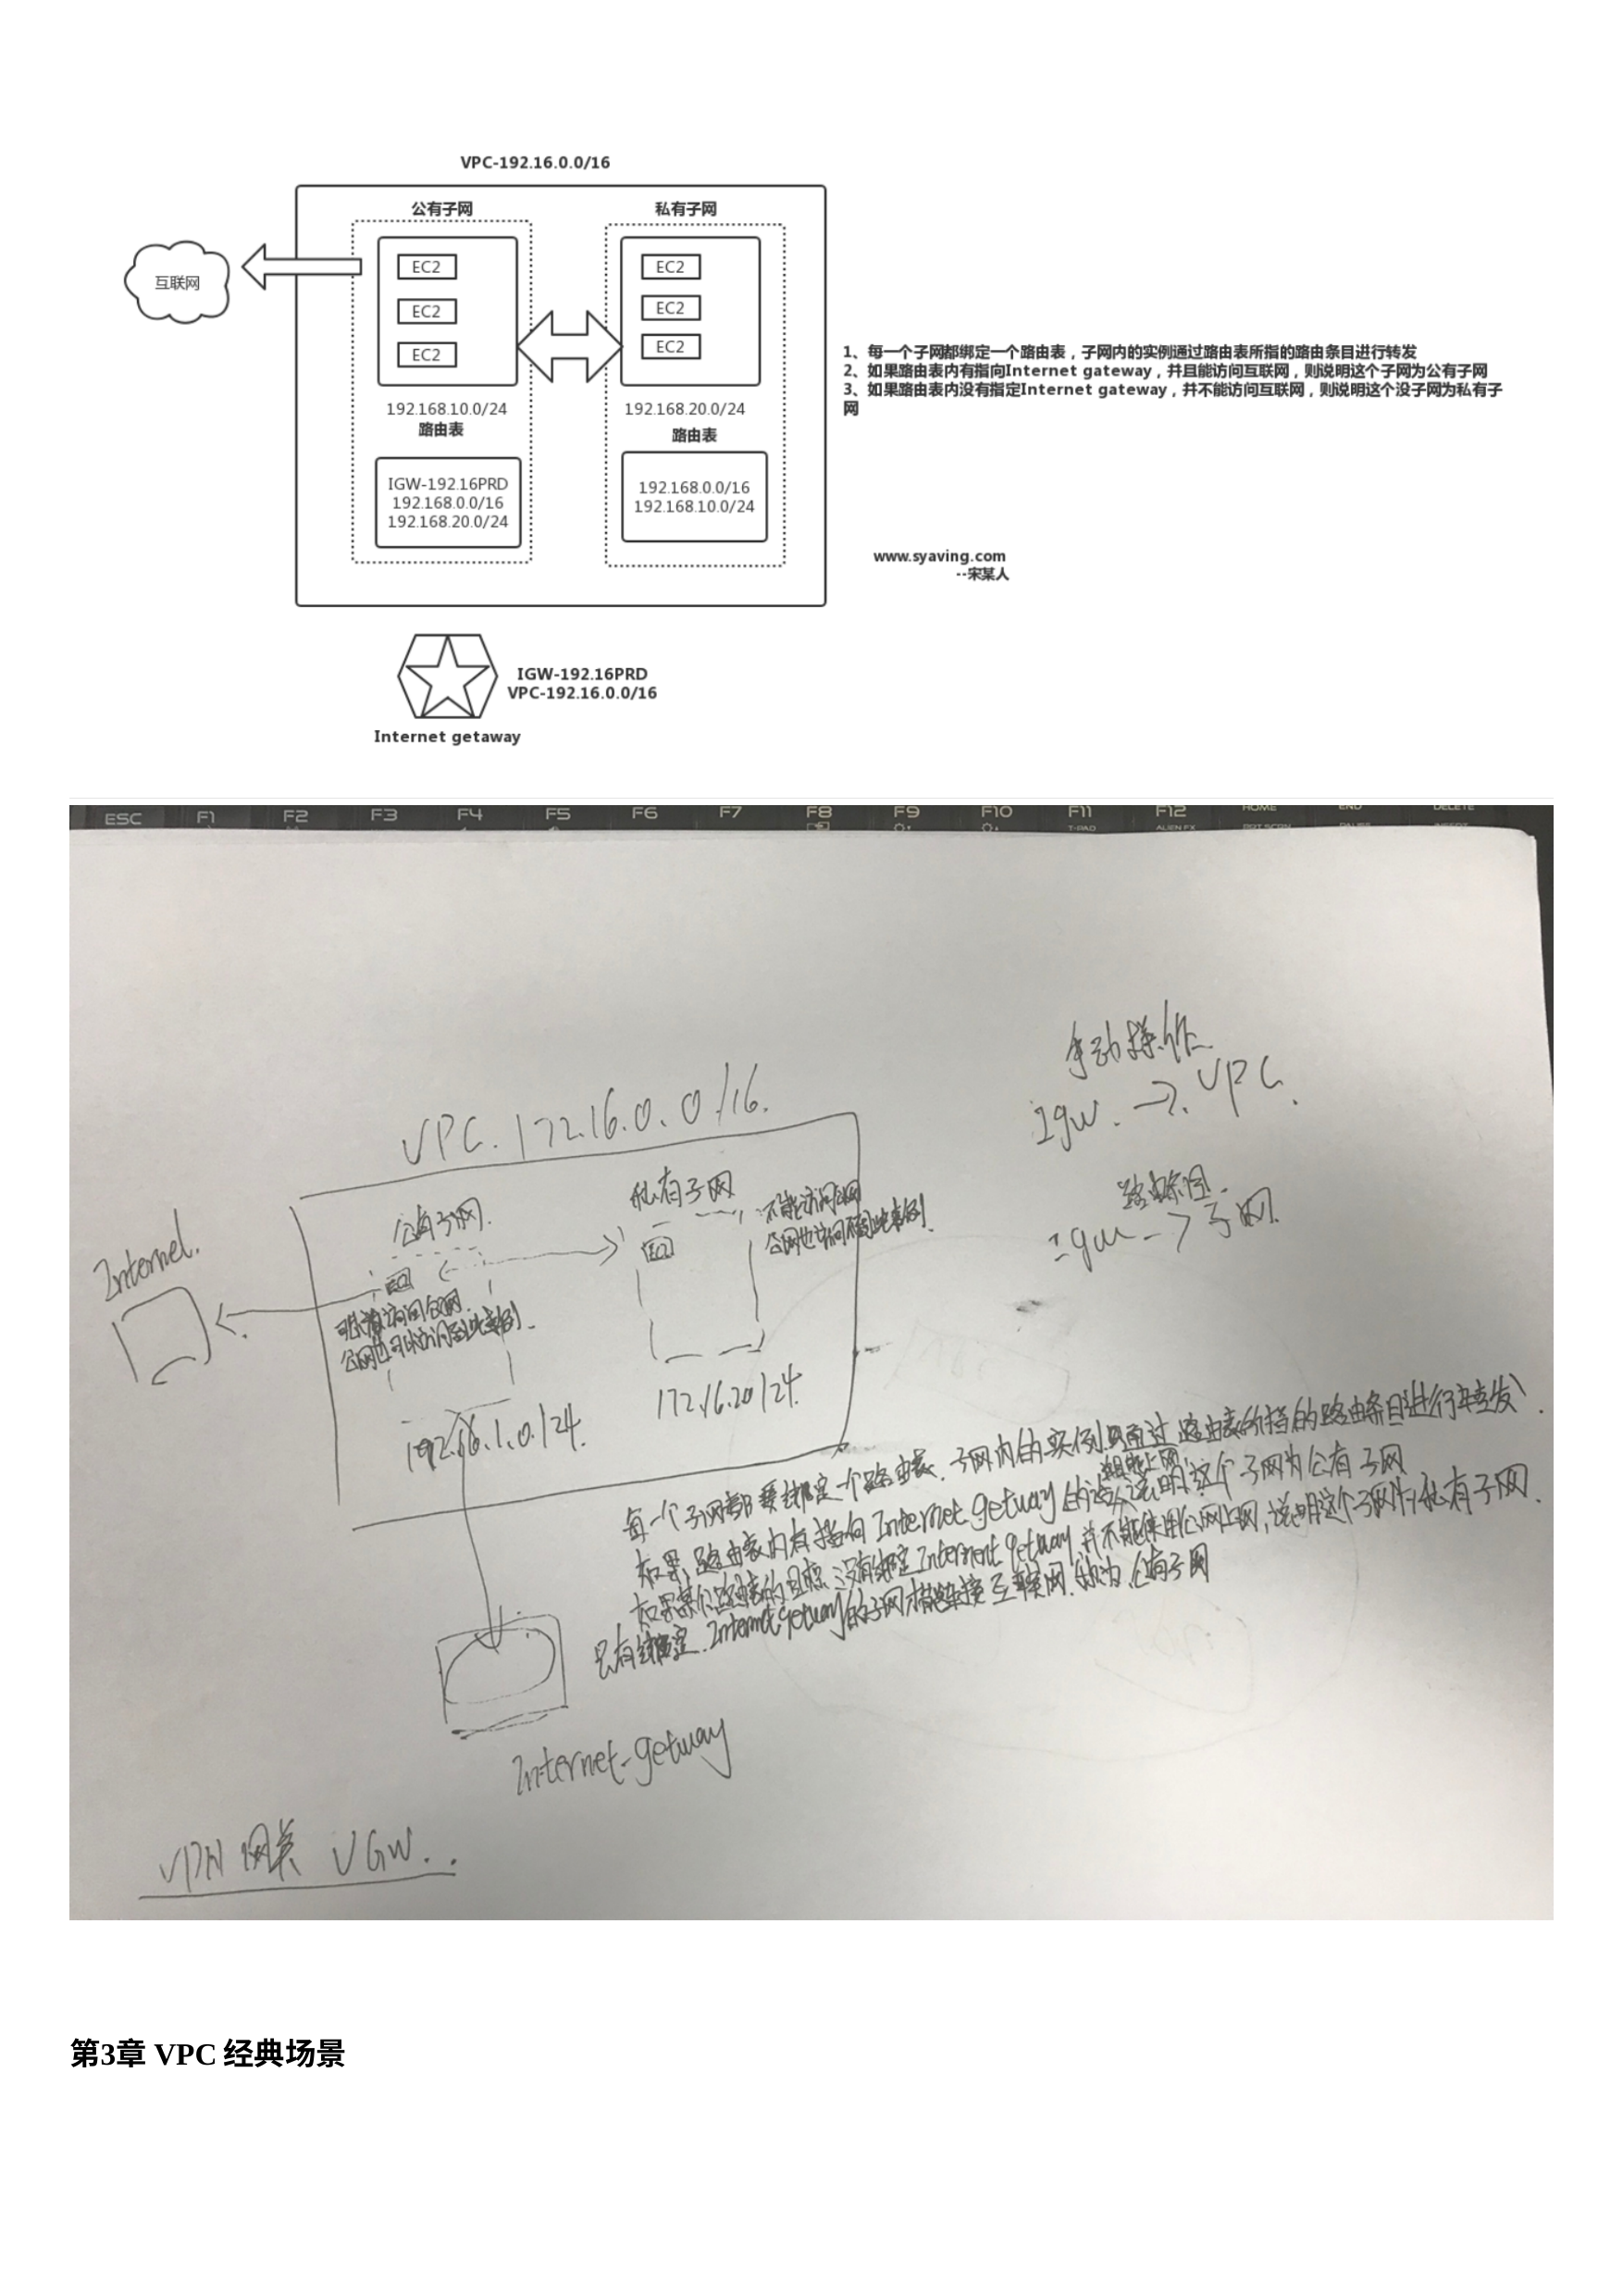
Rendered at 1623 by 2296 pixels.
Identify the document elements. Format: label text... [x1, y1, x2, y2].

picture [69, 805, 1554, 1920]
subtitle VPC经典场景 [69, 2020, 1554, 2083]
picture [69, 76, 1554, 799]
